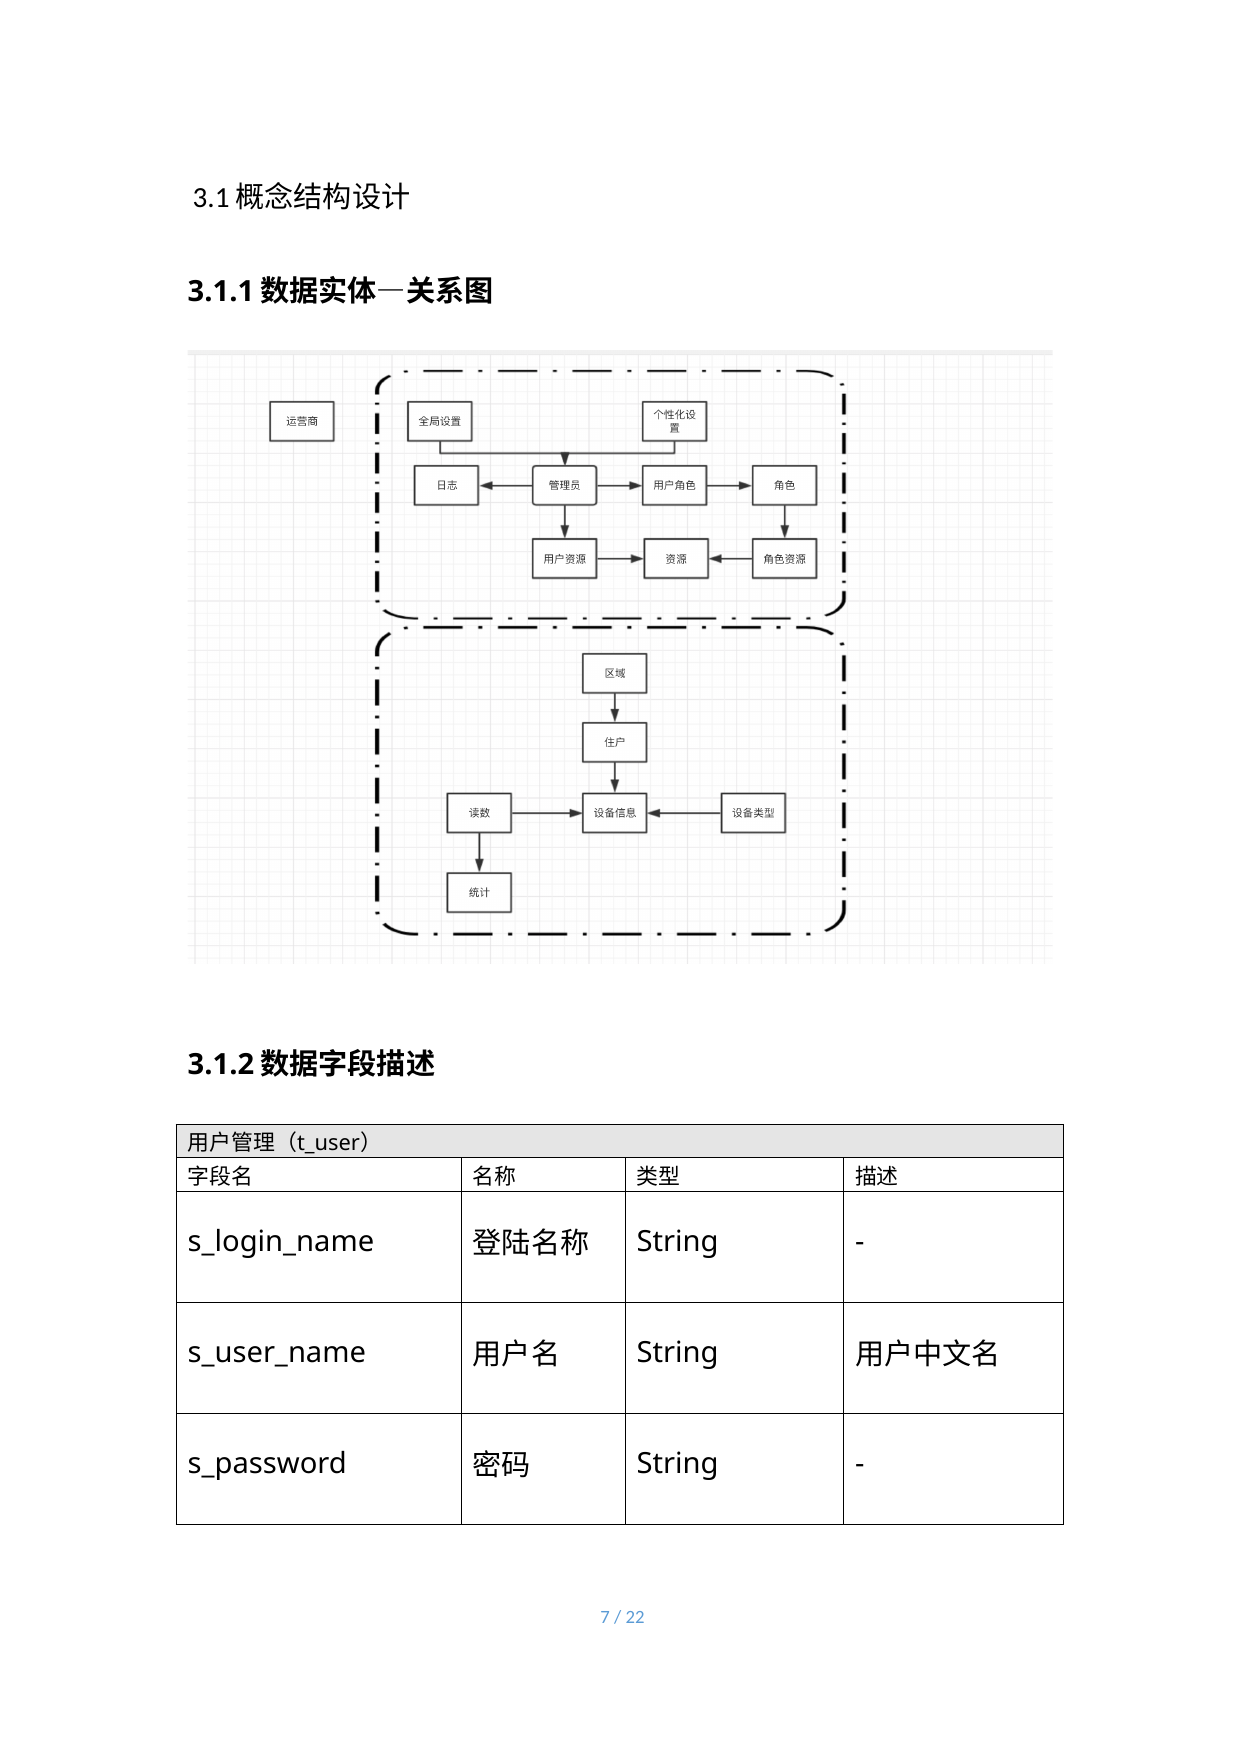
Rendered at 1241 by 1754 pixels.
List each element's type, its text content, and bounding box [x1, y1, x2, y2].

table_cell 名称 [462, 1158, 625, 1191]
picture [187, 350, 1053, 964]
table_cell s_login_name [177, 1192, 461, 1302]
table_cell s_user_name [177, 1303, 461, 1413]
table_cell 类型 [626, 1158, 843, 1191]
table_cell 用户名 [462, 1303, 625, 1413]
subtitle 3.1.1数据实体—关系图 [187, 256, 1053, 321]
table_cell - [844, 1192, 1063, 1302]
table_cell 密码 [462, 1414, 625, 1524]
table_cell String [626, 1414, 843, 1524]
table_cell - [844, 1414, 1063, 1524]
table_cell 登陆名称 [462, 1192, 625, 1302]
table_cell String [626, 1303, 843, 1413]
table_cell 用户中文名 [844, 1303, 1063, 1413]
table_header 用户管理（t_user） [177, 1125, 1063, 1157]
table_cell s_password [177, 1414, 461, 1524]
table_cell String [626, 1192, 843, 1302]
subtitle 3.1.2数据字段描述 [187, 1029, 1053, 1094]
table_cell 描述 [844, 1158, 1063, 1191]
text 3.1概念结构设计 [187, 162, 1053, 227]
table_cell 字段名 [177, 1158, 461, 1191]
